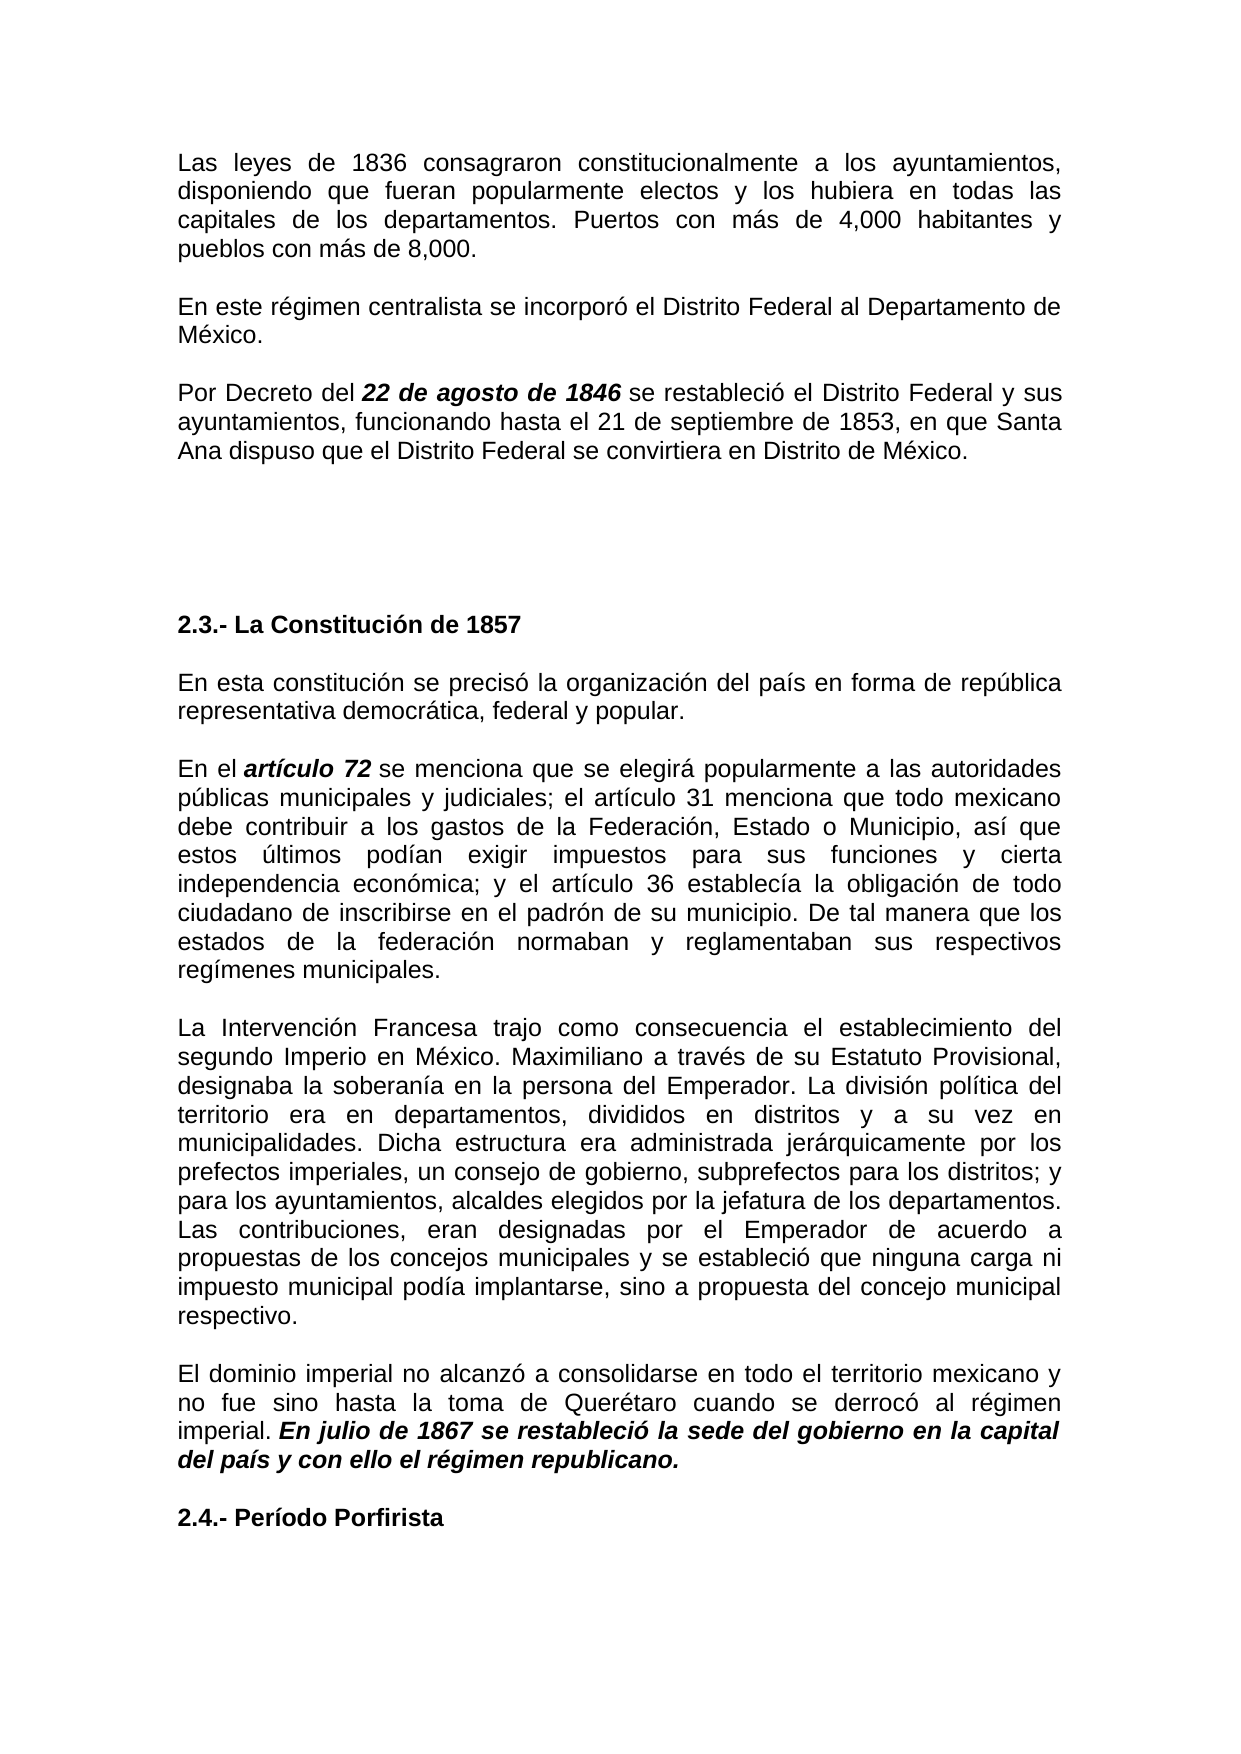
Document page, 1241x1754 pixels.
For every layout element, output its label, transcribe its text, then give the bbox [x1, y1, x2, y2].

text El dominio imperial no alcanzó a consolidarse en todo el territorio mexicano y no fue sino hasta la toma de Querétaro cuando se derrocó al régimen imperial. En julio de 1867 se restableció la sede del gobierno en la capital del país y con ello el régimen republicano. [177, 1359, 1063, 1474]
text Las leyes de 1836 consagraron constitucionalmente a los ayuntamientos, disponiendo que fueran popularmente electos y los hubiera en todas las capitales de los departamentos. Puertos con más de 4,000 habitantes y pueblos con más de 8,000. [177, 148, 1063, 263]
text Por Decreto del 22 de agosto de 1846 se restableció el Distrito Federal y sus ayuntamientos, funcionando hasta el 21 de septiembre de 1853, en que Santa Ana dispuso que el Distrito Federal se convirtiera en Distrito de México. [177, 378, 1063, 465]
text 2.3.- La Constitución de 1857 [177, 610, 1063, 638]
text En el artículo 72 se menciona que se elegirá popularmente a las autoridades públicas municipales y judiciales; el artículo 31 menciona que todo mexicano debe contribuir a los gastos de la Federación, Estado o Municipio, así que estos últimos podían exigir impuestos para sus funciones y cierta independencia económica; y el artículo 36 establecía la obligación de todo ciudadano de inscribirse en el padrón de su municipio. De tal manera que los estados de la federación normaban y reglamentaban sus respectivos regímenes municipales. [177, 754, 1063, 984]
text En este régimen centralista se incorporó el Distrito Federal al Departamento de México. [177, 292, 1063, 349]
text La Intervención Francesa trajo como consecuencia el establecimiento del segundo Imperio en México. Maximiliano a través de su Estatuto Provisional, designaba la soberanía en la persona del Emperador. La división política del territorio era en departamentos, divididos en distritos y a su vez en municipalidades. Dicha estructura era administrada jerárquicamente por los prefectos imperiales, un consejo de gobierno, subprefectos para los distritos; y para los ayuntamientos, alcaldes elegidos por la jefatura de los departamentos. Las contribuciones, eran designadas por el Emperador de acuerdo a propuestas de los concejos municipales y se estableció que ninguna carga ni impuesto municipal podía implantarse, sino a propuesta del concejo municipal respectivo. [177, 1013, 1063, 1330]
text En esta constitución se precisó la organización del país en forma de república representativa democrática, federal y popular. [177, 668, 1063, 725]
text 2.4.- Período Porfirista [177, 1503, 1063, 1532]
